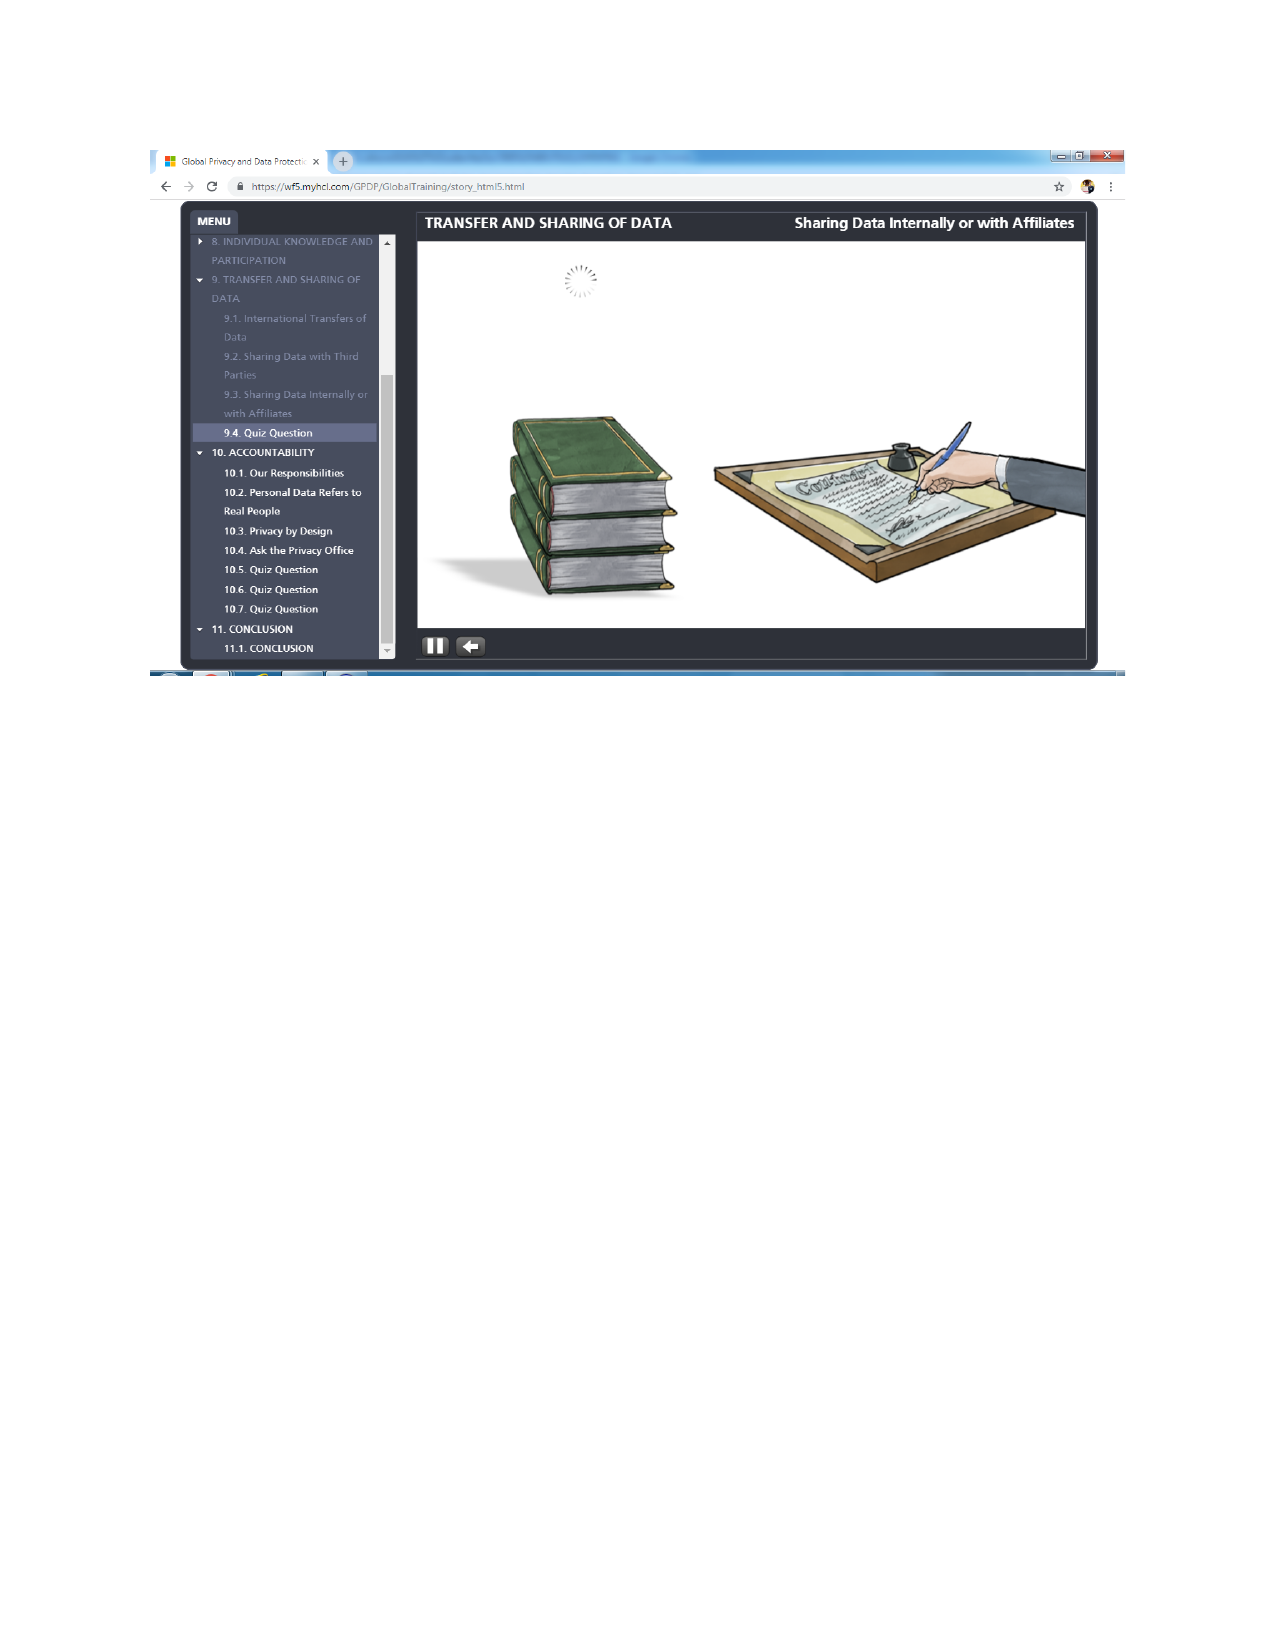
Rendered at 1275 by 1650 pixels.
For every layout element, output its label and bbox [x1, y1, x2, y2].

picture [150, 150, 1125, 676]
